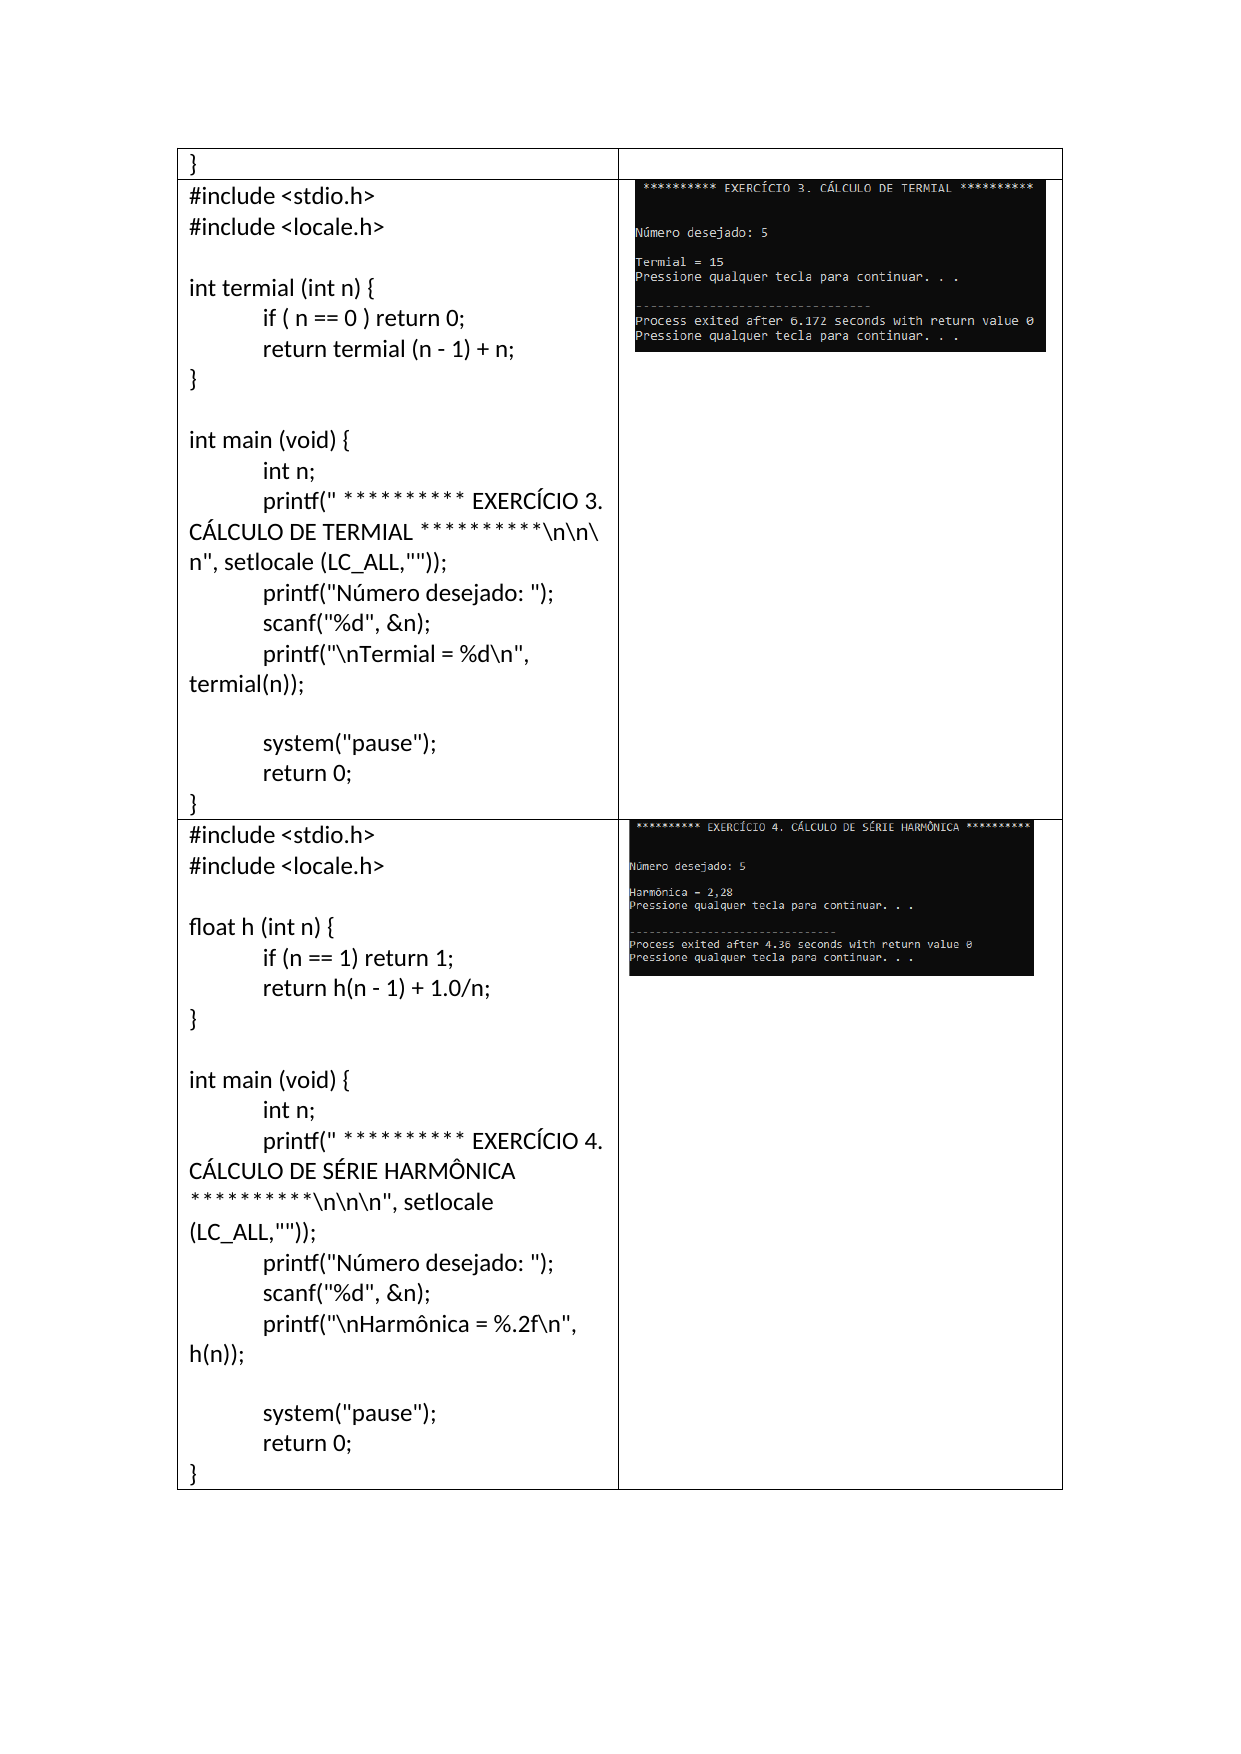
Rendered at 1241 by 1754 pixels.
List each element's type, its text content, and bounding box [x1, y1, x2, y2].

picture [629, 819, 1034, 976]
table_cell [619, 180, 1062, 819]
table_cell #include <stdio.h> #include <locale.h> float h (int n) { if (n == 1) return 1; return h(n - 1) + 1.0/n; } int main (void) { int n; printf(" ********** EXERCÍCIO 4. CÁLCULO DE SÉRIE HARMÔNICA **********\n\n\n", setlocale (LC_ALL,"")); printf("Número desejado: "); scanf("%d", &n); printf("\nHarmônica = %.2f\n", h(n)); system("pause"); return 0; } [178, 820, 618, 1489]
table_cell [178, 149, 618, 179]
table_cell [619, 820, 1062, 1489]
picture [635, 180, 1046, 352]
table_cell [619, 149, 1062, 179]
table_cell #include <stdio.h> #include <locale.h> int termial (int n) { if ( n == 0 ) return 0; return termial (n - 1) + n; } int main (void) { int n; printf(" ********** EXERCÍCIO 3. CÁLCULO DE TERMIAL **********\n\n\n", setlocale (LC_ALL,"")); printf("Número desejado: "); scanf("%d", &n); printf("\nTermial = %d\n", termial(n)); system("pause"); return 0; } [178, 180, 618, 819]
